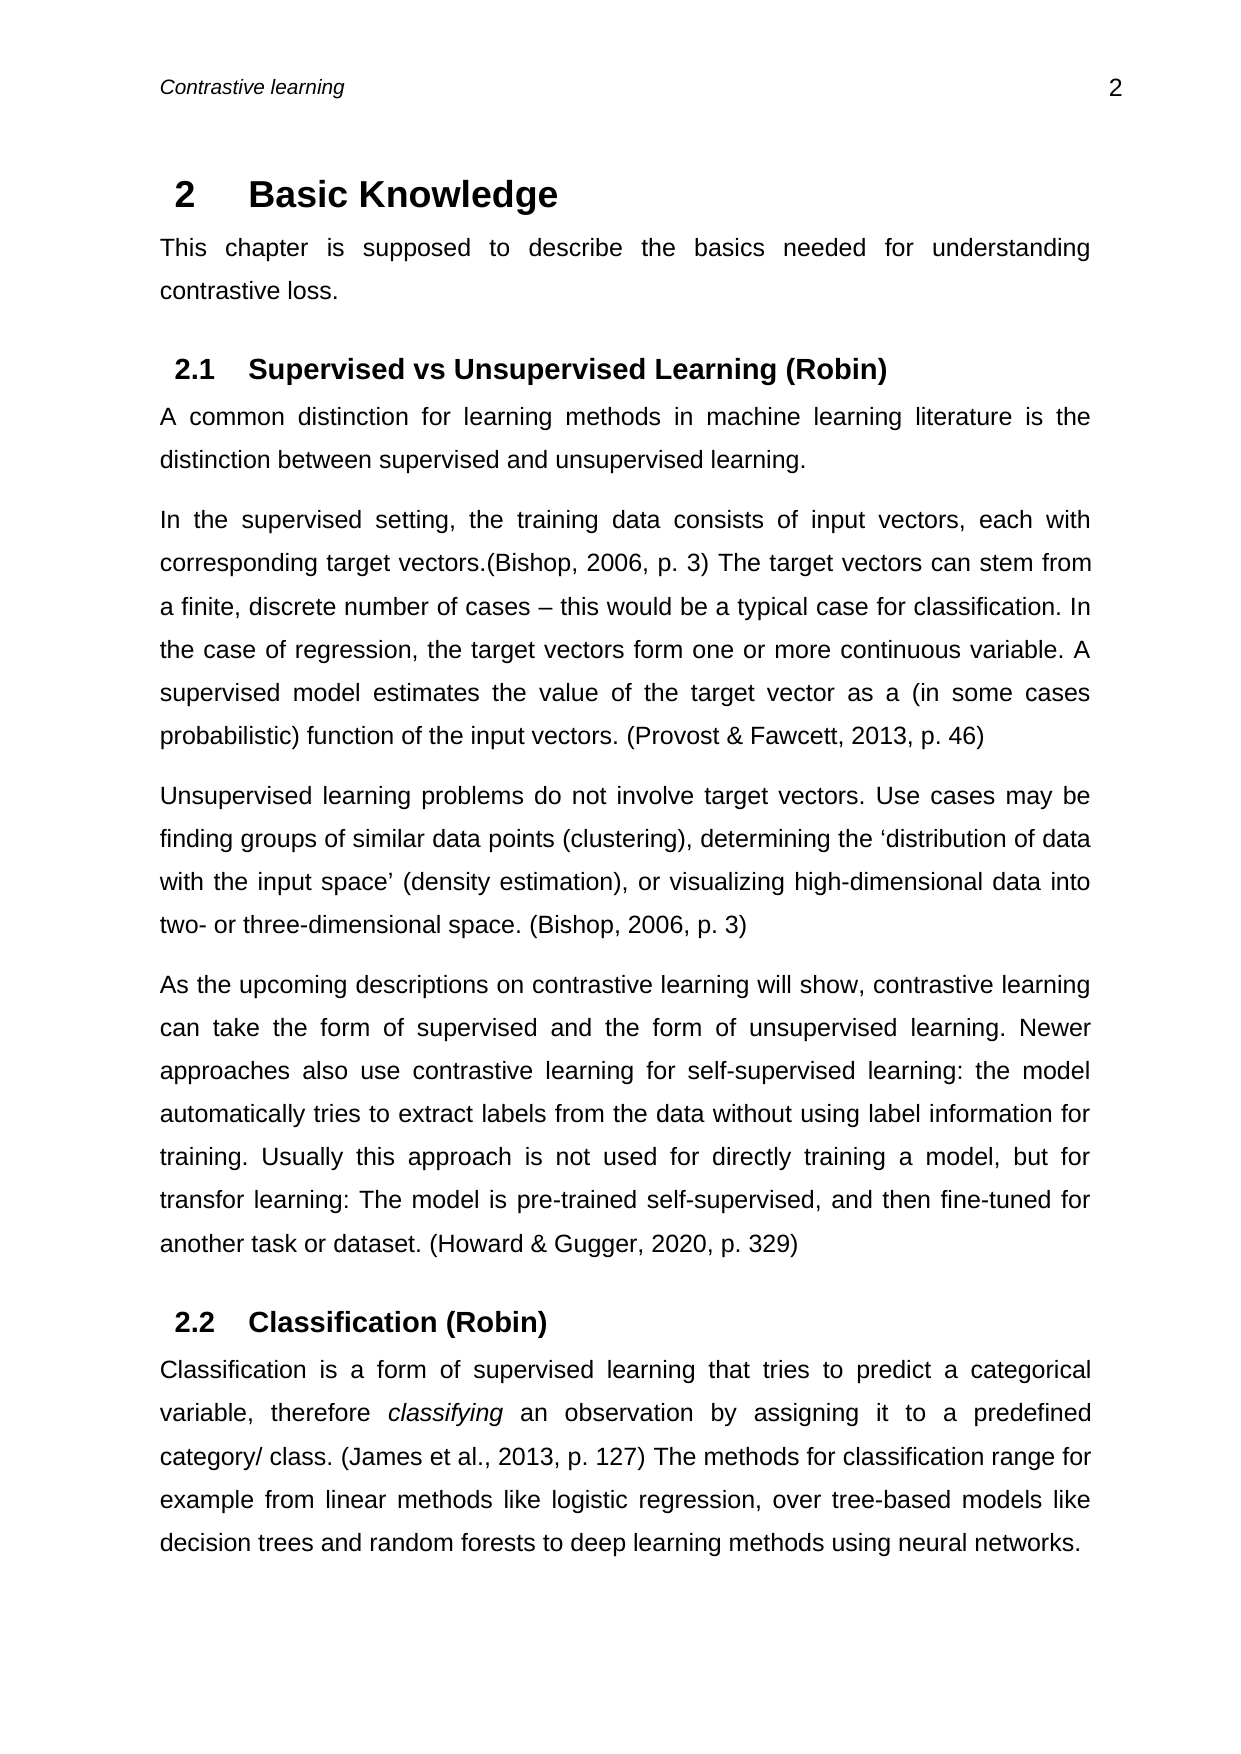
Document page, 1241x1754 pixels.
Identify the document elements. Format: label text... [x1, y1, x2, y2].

text As the upcoming descriptions on contrastive learning will show, contrastive learning can take the form of supervised and the form of unsupervised learning. Newer approaches also use contrastive learning for self-supervised learning: the model automatically tries to extract labels from the data without using label information for training. Usually this approach is not used for directly training a model, but for transfor learning: The model is pre-trained self-supervised, and then fine-tuned for another task or dataset. (Howard & Gugger, 2020, p. 329) [159, 970, 1092, 1257]
subtitle Supervised vs Unsupervised Learning (Robin) [174, 352, 1092, 386]
text A common distinction for learning methods in machine learning literature is the distinction between supervised and unsupervised learning. [159, 402, 1092, 474]
text Unsupervised learning problems do not involve target vectors. Use cases may be finding groups of similar data points (clustering), determining the ‘distribution of data with the input space’ (density estimation), or visualizing high-dimensional data into two- or three-dimensional space. (Bishop, 2006, p. 3) [159, 781, 1092, 939]
text In the supervised setting, the training data consists of input vectors, each with corresponding target vectors.(Bishop, 2006, p. 3) The target vectors can stem from a finite, discrete number of cases – this would be a typical case for classification. In the case of regression, the target vectors form one or more continuous variable. A supervised model estimates the value of the target vector as a (in some cases probabilistic) function of the input vectors. (Provost & Fawcett, 2013, p. 46) [159, 505, 1092, 749]
subtitle Classification (Robin) [174, 1305, 1092, 1338]
text Classification is a form of supervised learning that tries to predict a categorical variable, therefore classifying an observation by assigning it to a predefined category/ class. (James et al., 2013, p. 127) The methods for classification range for example from linear methods like logistic regression, over tree-based models like decision trees and random forests to deep learning methods using neural networks. [159, 1355, 1092, 1556]
subtitle Basic Knowledge [174, 173, 1092, 216]
text This chapter is supposed to describe the basics needed for understanding contrastive loss. [159, 232, 1092, 304]
